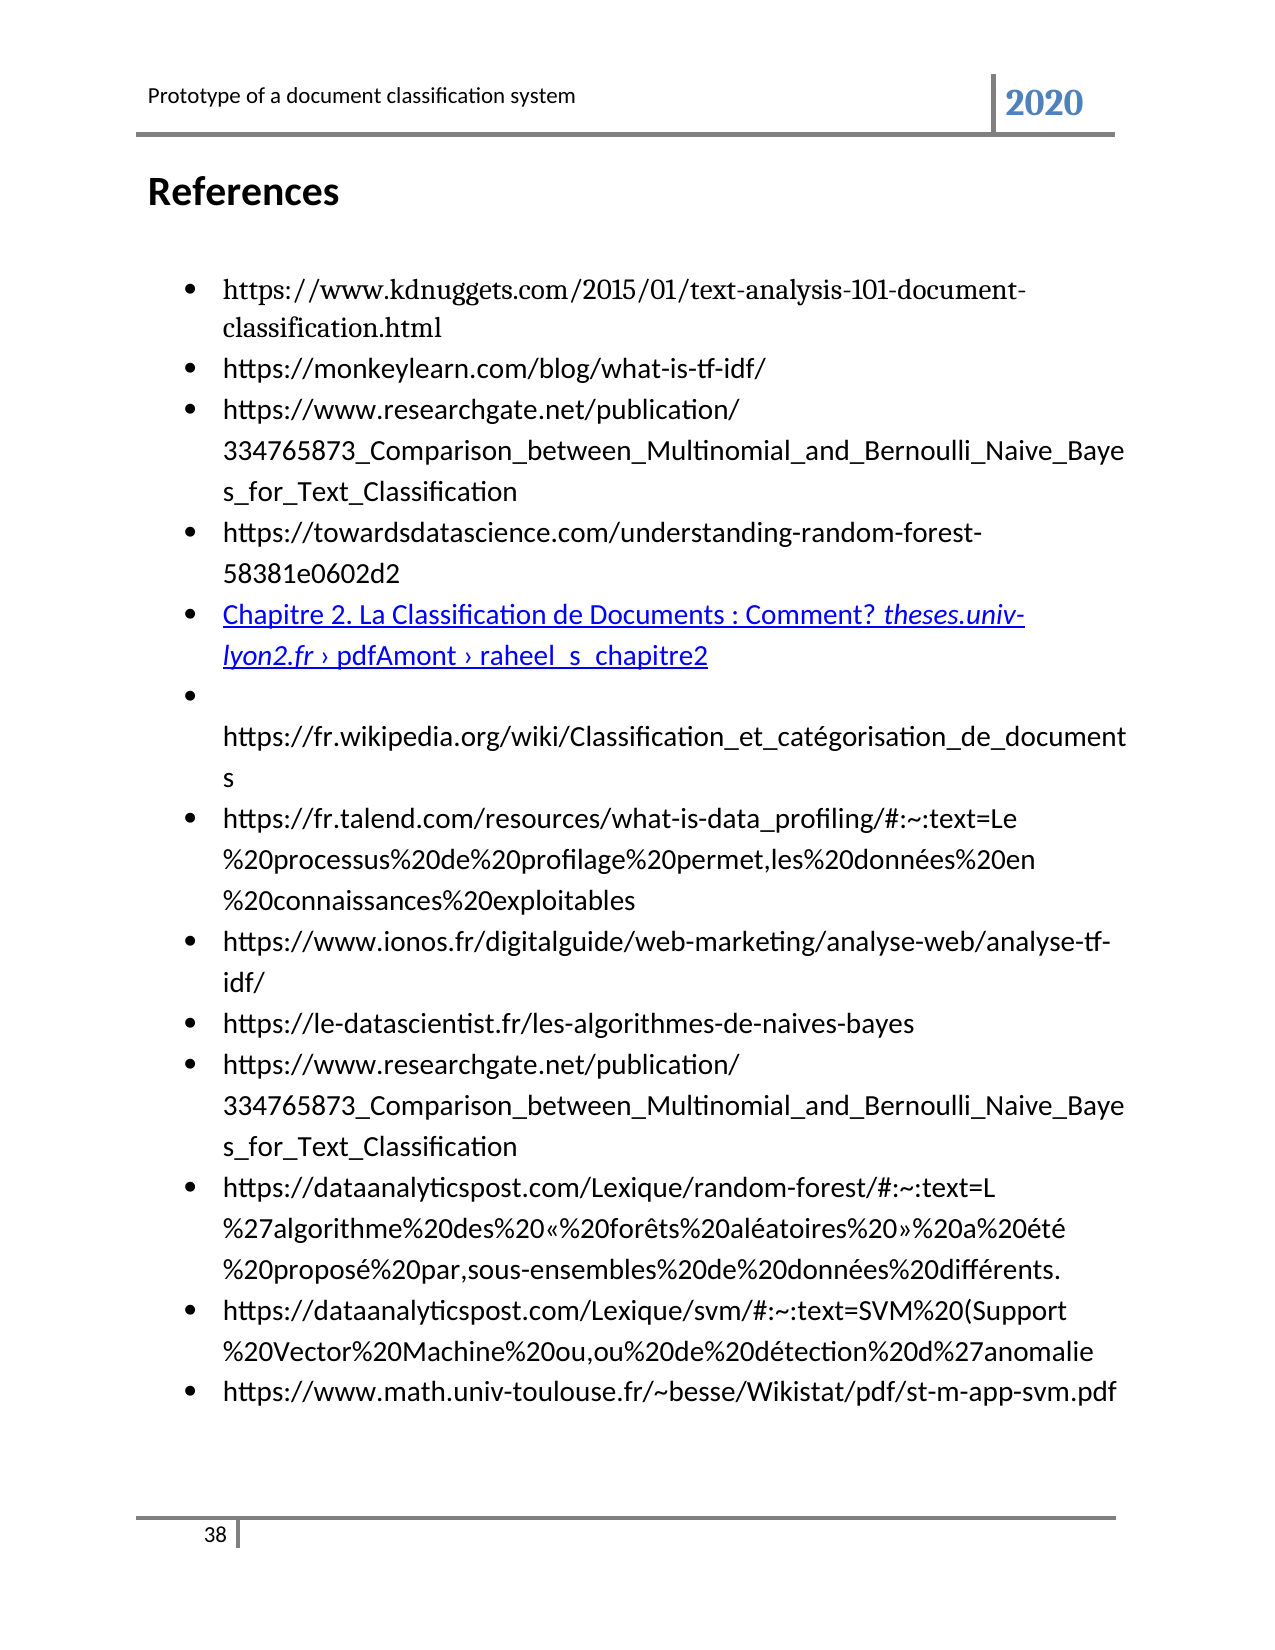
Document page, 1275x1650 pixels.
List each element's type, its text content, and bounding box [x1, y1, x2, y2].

list https://dataanalyticspost.com/Lexique/random-forest/#:~:text=L%27algorithme%20des%20«%20forêts%20aléatoires%20»%20a%20été%20proposé%20par,sous-ensembles%20de%20données%20différents. [185, 1169, 1127, 1286]
list https://monkeylearn.com/blog/what-is-tf-idf/ [185, 350, 1127, 386]
list https://www.researchgate.net/publication/334765873_Comparison_between_Multinomial_and_Bernoulli_Naive_Bayes_for_Text_Classification [185, 391, 1127, 508]
list https://dataanalyticspost.com/Lexique/svm/#:~:text=SVM%20(Support%20Vector%20Machine%20ou,ou%20de%20détection%20d%27anomalie [185, 1292, 1127, 1368]
text References [148, 164, 1127, 215]
list https://www.researchgate.net/publication/334765873_Comparison_between_Multinomial_and_Bernoulli_Naive_Bayes_for_Text_Classification [185, 1046, 1127, 1163]
list https://fr.talend.com/resources/what-is-data_profiling/#:~:text=Le%20processus%20de%20profilage%20permet,les%20données%20en%20connaissances%20exploitables [185, 800, 1127, 918]
list Chapitre 2. La Classification de Documents : Comment? theses.univ-lyon2.fr › pdfAmont › raheel_s_chapitre2 [185, 596, 1127, 672]
subtitle https://www.kdnuggets.com/2015/01/text-analysis-101-document-classification.html [185, 273, 1127, 345]
list https://le-datascientist.fr/les-algorithmes-de-naives-bayes [185, 1005, 1127, 1041]
list https://towardsdatascience.com/understanding-random-forest-58381e0602d2 [185, 514, 1127, 590]
list https://www.math.univ-toulouse.fr/~besse/Wikistat/pdf/st-m-app-svm.pdf [185, 1373, 1127, 1409]
list https://www.ionos.fr/digitalguide/web-marketing/analyse-web/analyse-tf-idf/ [185, 923, 1127, 1000]
list https://fr.wikipedia.org/wiki/Classification_et_catégorisation_de_documents [185, 678, 1127, 795]
